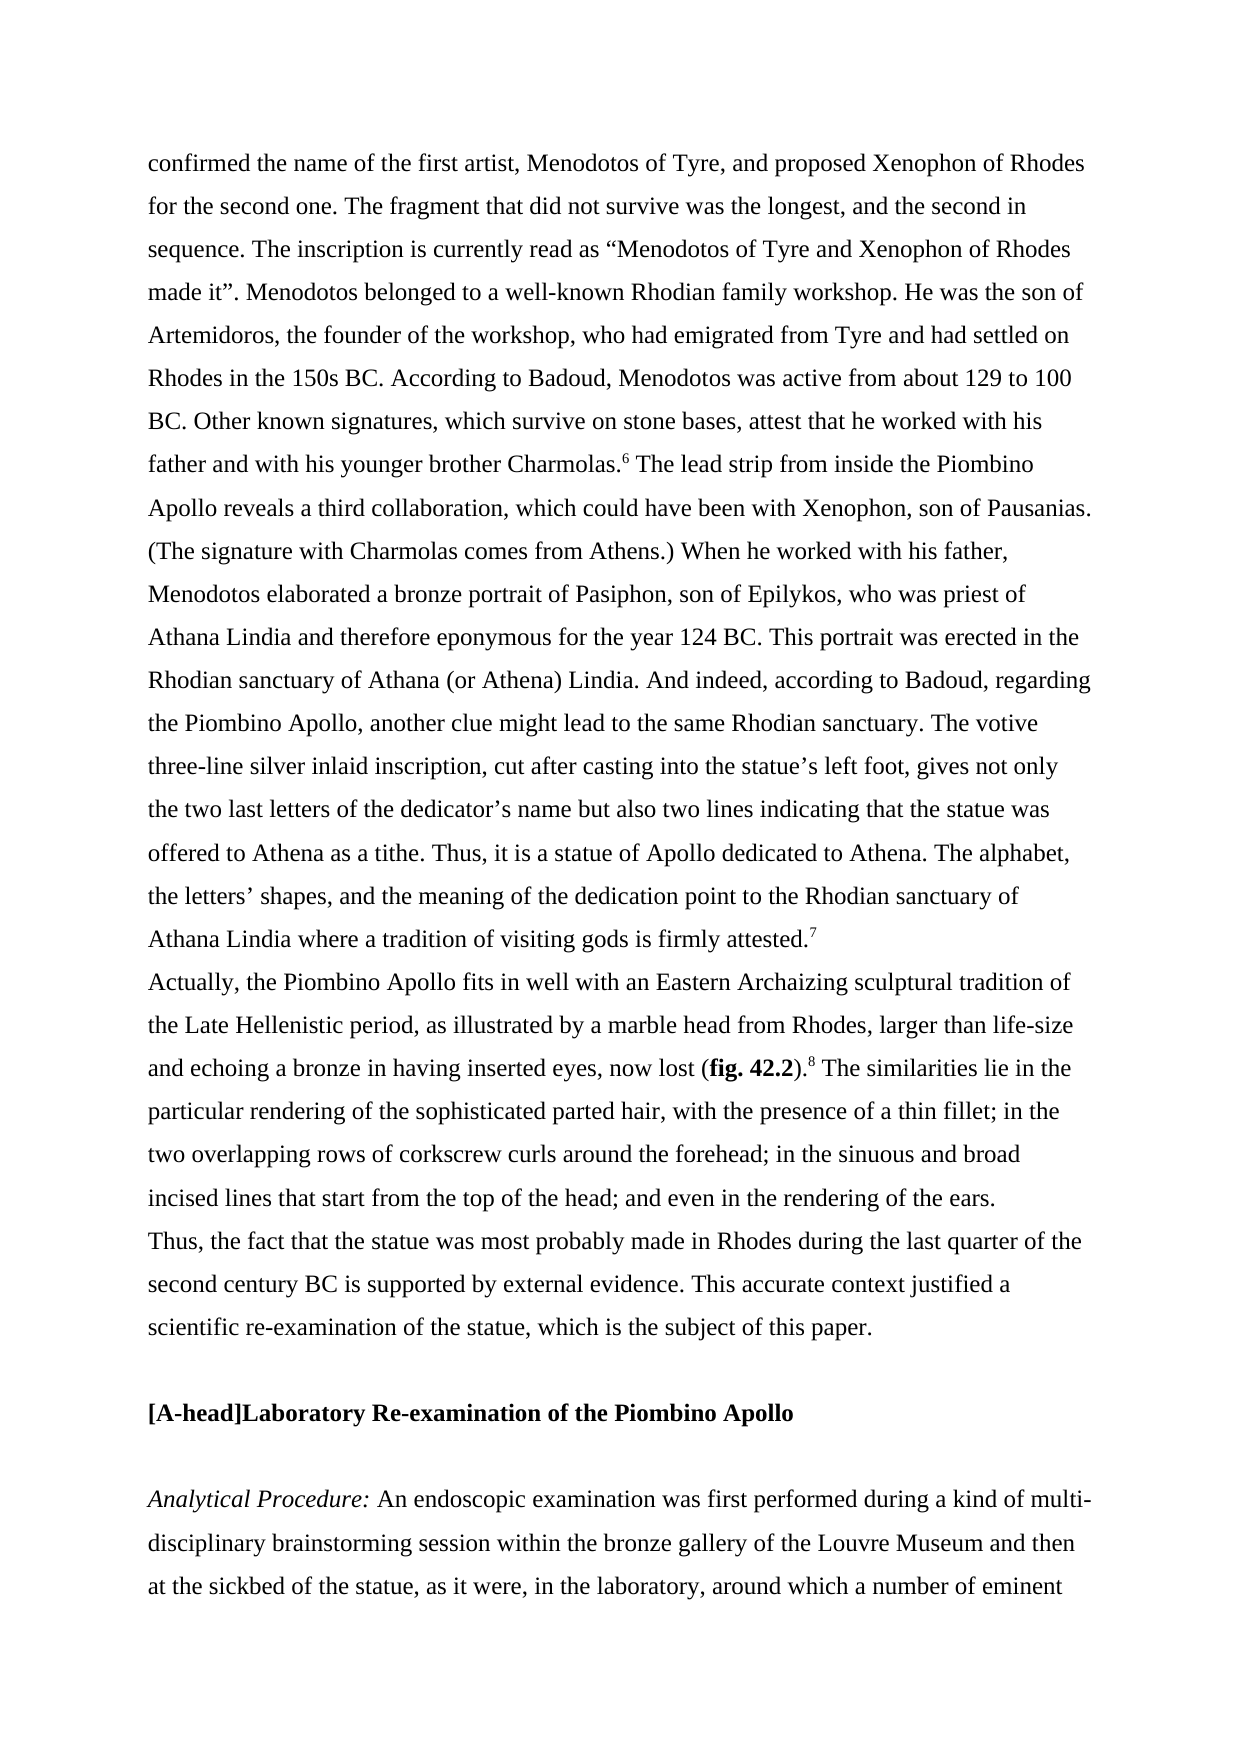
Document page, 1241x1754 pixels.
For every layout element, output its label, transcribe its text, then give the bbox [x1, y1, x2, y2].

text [148, 1484, 1093, 1599]
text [148, 148, 1093, 953]
text Actually, the Piombino Apollo fits in well with an Eastern Archaizing sculptural tradition of the Late Hellenistic period, as illustrated by a marble head from Rhodes, larger than life-size and echoing a bronze in having inserted eyes, now lost (fig. 42.2). The similarities lie in the particular rendering of the sophisticated parted hair, with the presence of a thin fillet; in the two overlapping rows of corkscrew curls around the forehead; in the sinuous and broad incised lines that start from the top of the head; and even in the rendering of the ears. [148, 967, 1093, 1211]
text [A-head]Laboratory Re-examination of the Piombino Apollo [148, 1398, 1093, 1427]
text Thus, the fact that the statue was most probably made in Rhodes during the last quarter of the second century BC is supported by external evidence. This accurate context justified a scientific re-examination of the statue, which is the subject of this paper. [148, 1226, 1093, 1341]
